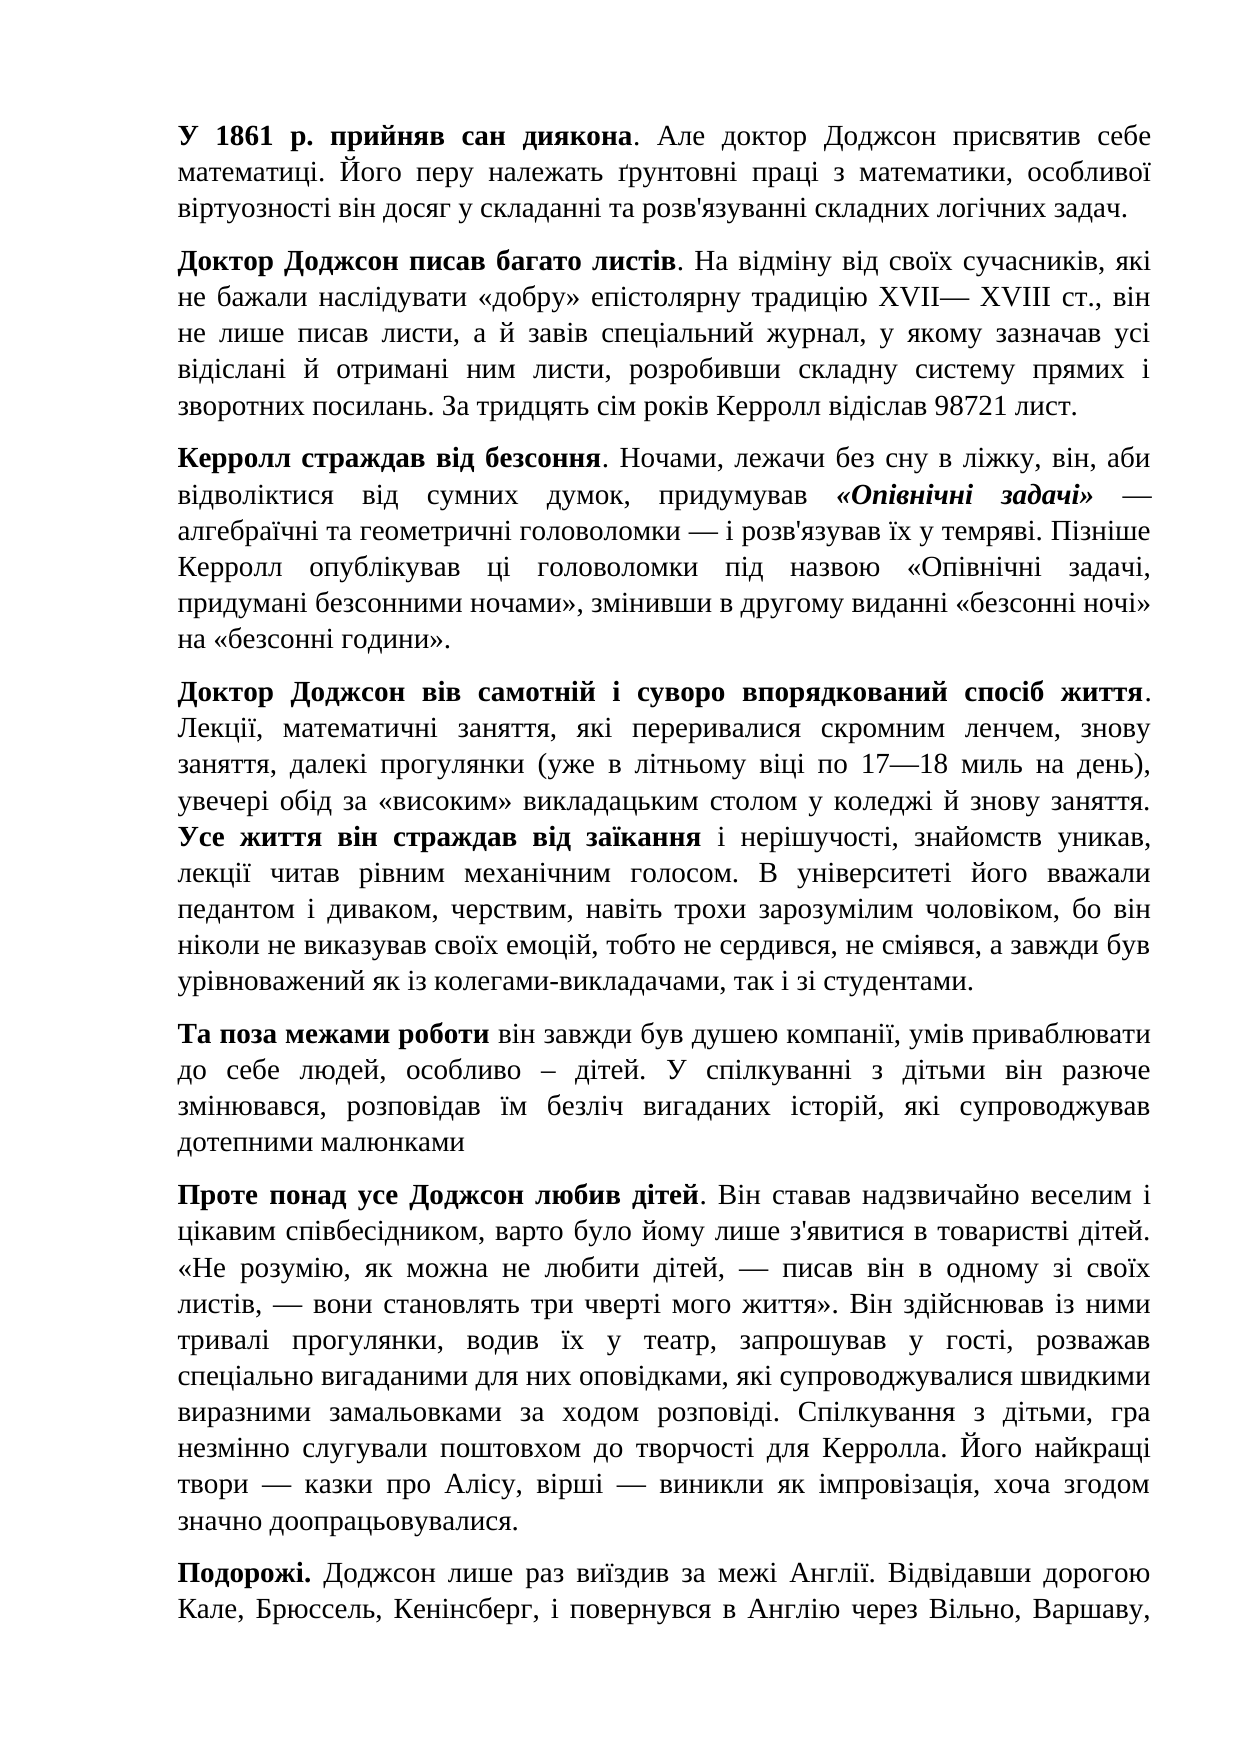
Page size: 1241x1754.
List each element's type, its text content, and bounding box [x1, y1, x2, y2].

text Та поза межами роботи він завжди був душею компанії, умів приваблювати до себе людей, особливо – дітей. У спілкуванні з дітьми він разюче змінювався, розповідав їм безліч вигаданих історій, які супроводжував дотепними малюнками [177, 1016, 1152, 1158]
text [177, 1556, 1152, 1625]
text Керролл страждав від безсоння. Ночами, лежачи без сну в ліжку, він, аби відволіктися від сумних думок, придумував «Опівнічні задачі» — алгебраїчні та геометричні головоломки — і розв'язував їх у темряві. Пізніше Керролл опублікував ці головоломки під назвою «Опівнічні задачі, придумані безсонними ночами», змінивши в другому виданні «безсонні ночі» на «безсонні години». [177, 441, 1152, 655]
text Проте понад усе Доджсон любив дітей. Він ставав надзвичайно веселим і цікавим співбесідником, варто було йому лише з'явитися в товаристві дітей. «Не розумію, як можна не любити дітей, — писав він в одному зі своїх листів, — вони становлять три чверті мого життя». Він здійснював із ними тривалі прогулянки, водив їх у театр, запрошував у гості, розважав спеціально вигаданими для них оповідками, які супроводжувалися швидкими виразними замальовками за ходом розповіді. Спілкування з дітьми, гра незмінно слугували поштовхом до творчості для Керролла. Його найкращі твори — казки про Алісу, вірші — виникли як імпровізація, хоча згодом значно доопрацьовувалися. [177, 1177, 1152, 1536]
text Доктор Доджсон писав багато листів. На відміну від своїх сучасників, які не бажали наслідувати «добру» епістолярну традицію XVII— XVIII ст., він не лише писав листи, а й завів спеціальний журнал, у якому зазначав усі відіслані й отримані ним листи, розробивши складну систему прямих і зворотних посилань. За тридцять сім років Керролл відіслав 98721 лист. [177, 243, 1152, 421]
text Доктор Доджсон вів самотній і суворо впорядкований спосіб життя. Лекції, математичні заняття, які переривалися скромним ленчем, знову заняття, далекі прогулянки (уже в літньому віці по 17—18 миль на день), увечері обід за «високим» викладацьким столом у коледжі й знову заняття. Усе життя він страждав від заїкання і нерішучості, знайомств уникав, лекції читав рівним механічним голосом. В університеті його вважали педантом і диваком, черствим, навіть трохи зарозумілим чоловіком, бо він ніколи не виказував своїх емоцій, тобто не сердився, не сміявся, а завжди був урівноважений як із колегами-викладачами, так і зі студентами. [177, 674, 1152, 997]
text У 1861 р. прийняв сан диякона. Але доктор Доджсон присвятив себе математиці. Його перу належать ґрунтовні праці з математики, особливої віртуозності він досяг у складанні та розв'язуванні складних логічних задач. [177, 118, 1152, 224]
